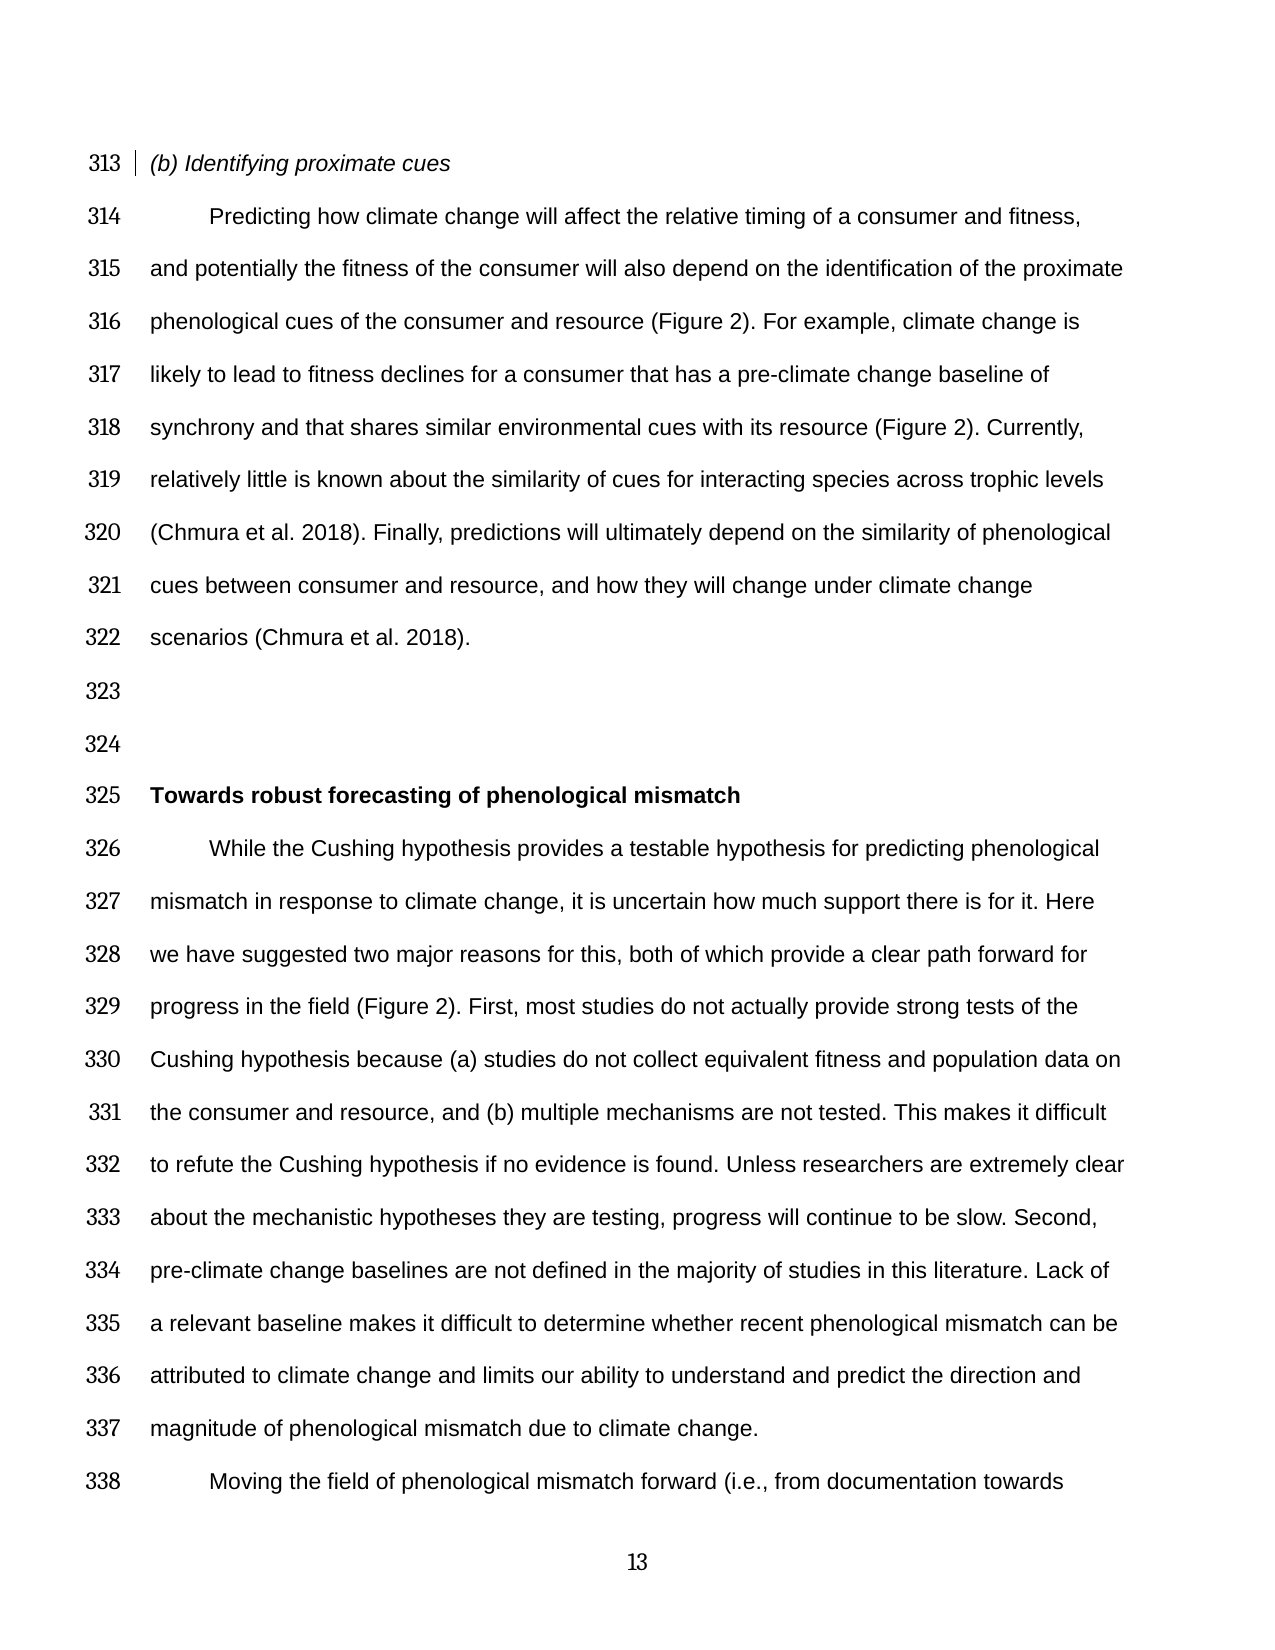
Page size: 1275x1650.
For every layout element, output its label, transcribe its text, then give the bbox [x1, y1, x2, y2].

text Towards robust forecasting of phenological mismatch [150, 782, 1125, 809]
text (b) Identifying proximate cues [150, 150, 1125, 176]
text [150, 1468, 1125, 1494]
